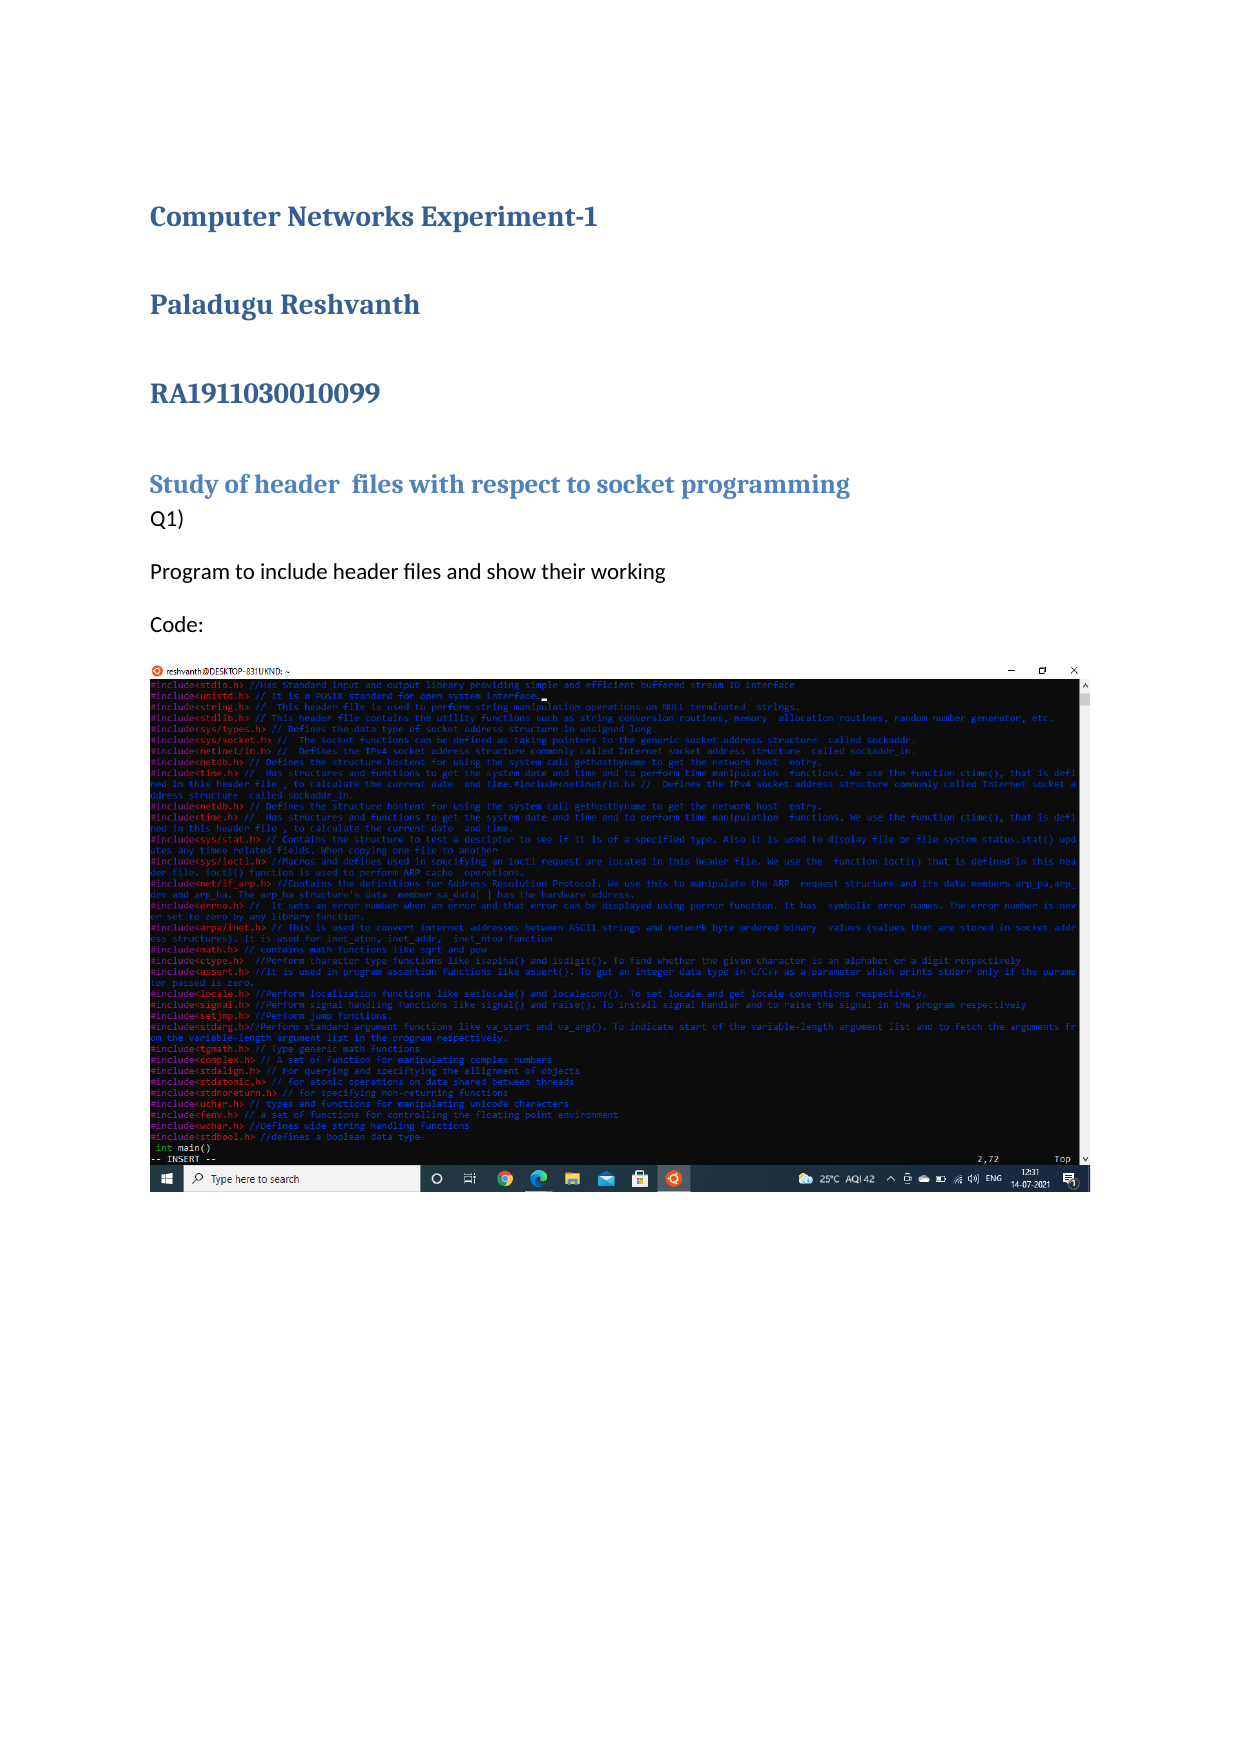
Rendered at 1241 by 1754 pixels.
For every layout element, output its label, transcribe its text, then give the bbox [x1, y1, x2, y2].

subtitle Computer Networks Experiment-1 [150, 200, 1090, 233]
text Q1) [150, 504, 1090, 532]
text Program to include header files and show their working [150, 557, 1090, 585]
text Code: [150, 610, 1090, 638]
subtitle RA1911030010099 [150, 377, 1090, 411]
subtitle Paladugu Reshvanth [150, 288, 1090, 322]
subtitle Study of header files with respect to socket programming [150, 469, 1090, 500]
picture [150, 663, 1091, 1192]
